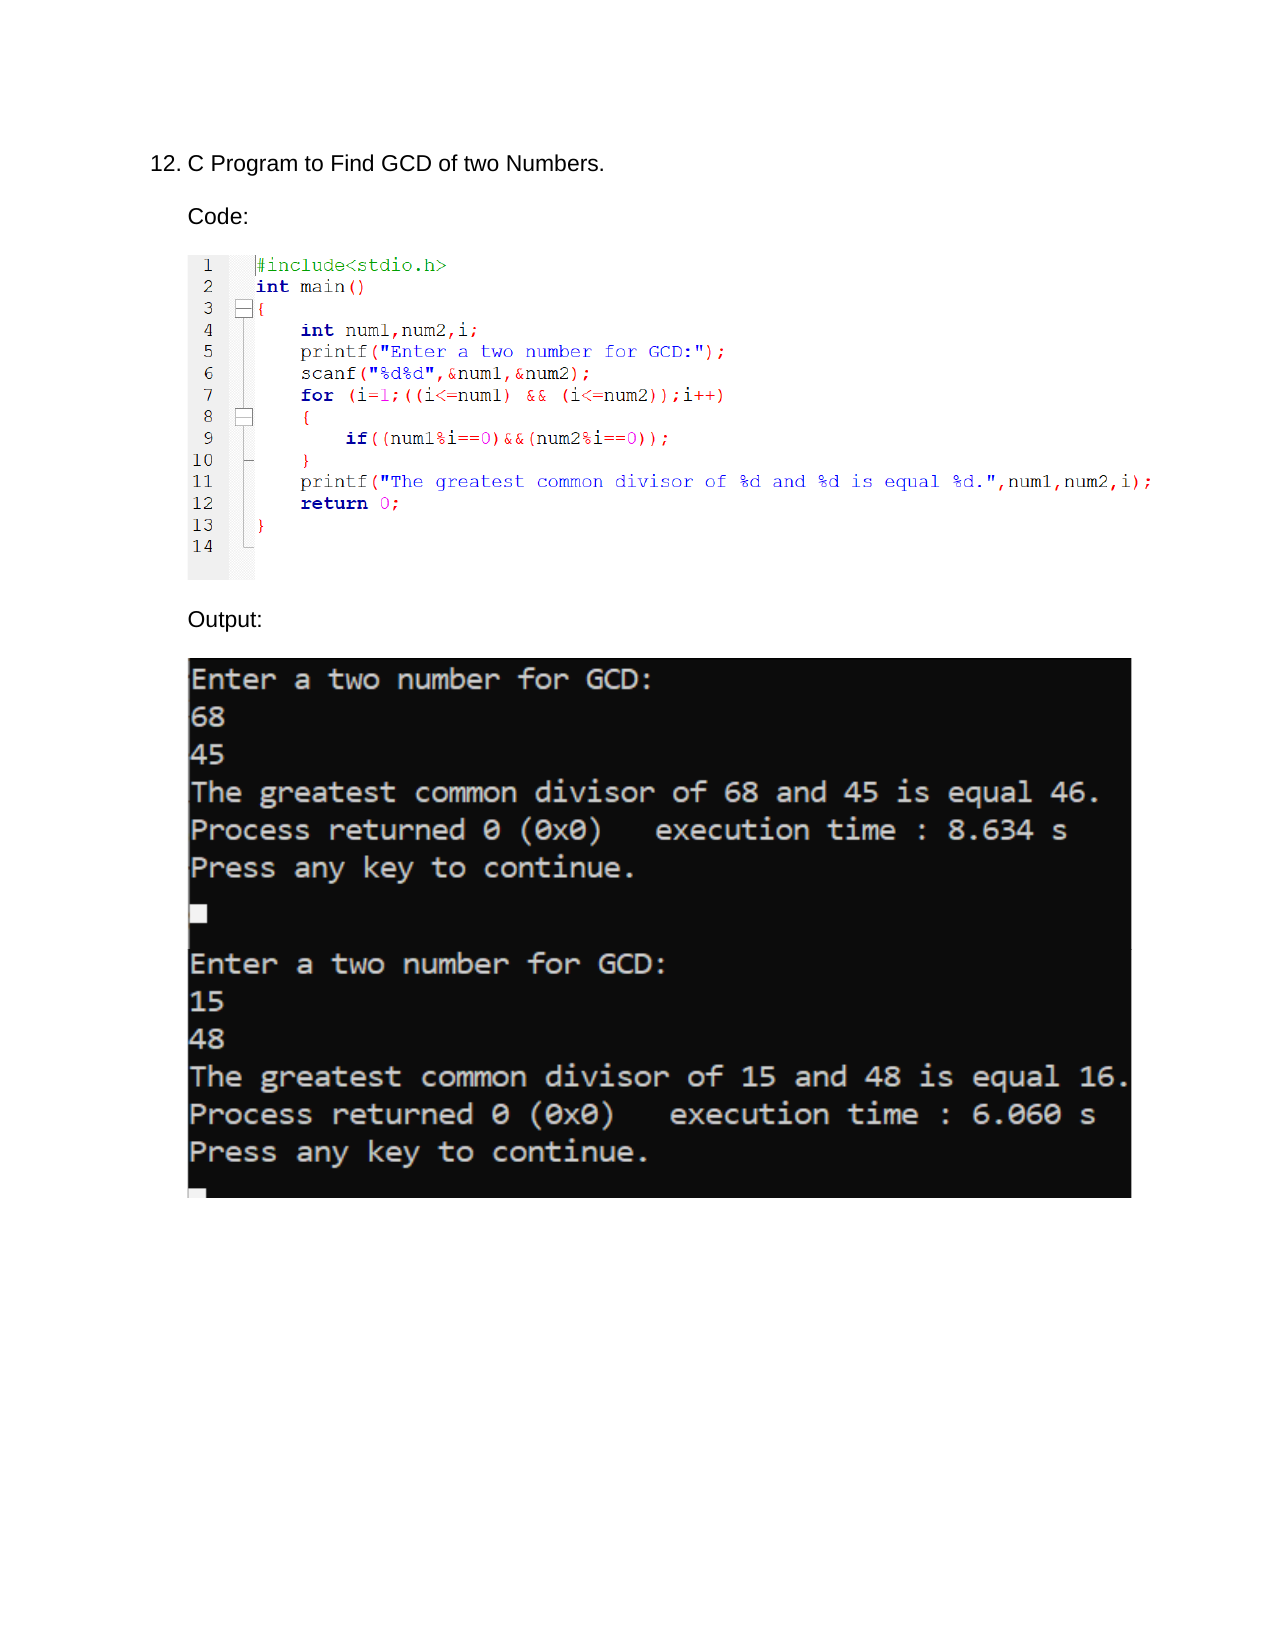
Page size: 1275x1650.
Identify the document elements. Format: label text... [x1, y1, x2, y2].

list C Program to Find GCD of two Numbers. [150, 150, 1125, 176]
text Output: [150, 606, 1125, 633]
text Code: [187, 203, 1125, 229]
picture [187, 658, 1132, 1198]
picture [187, 255, 1163, 580]
